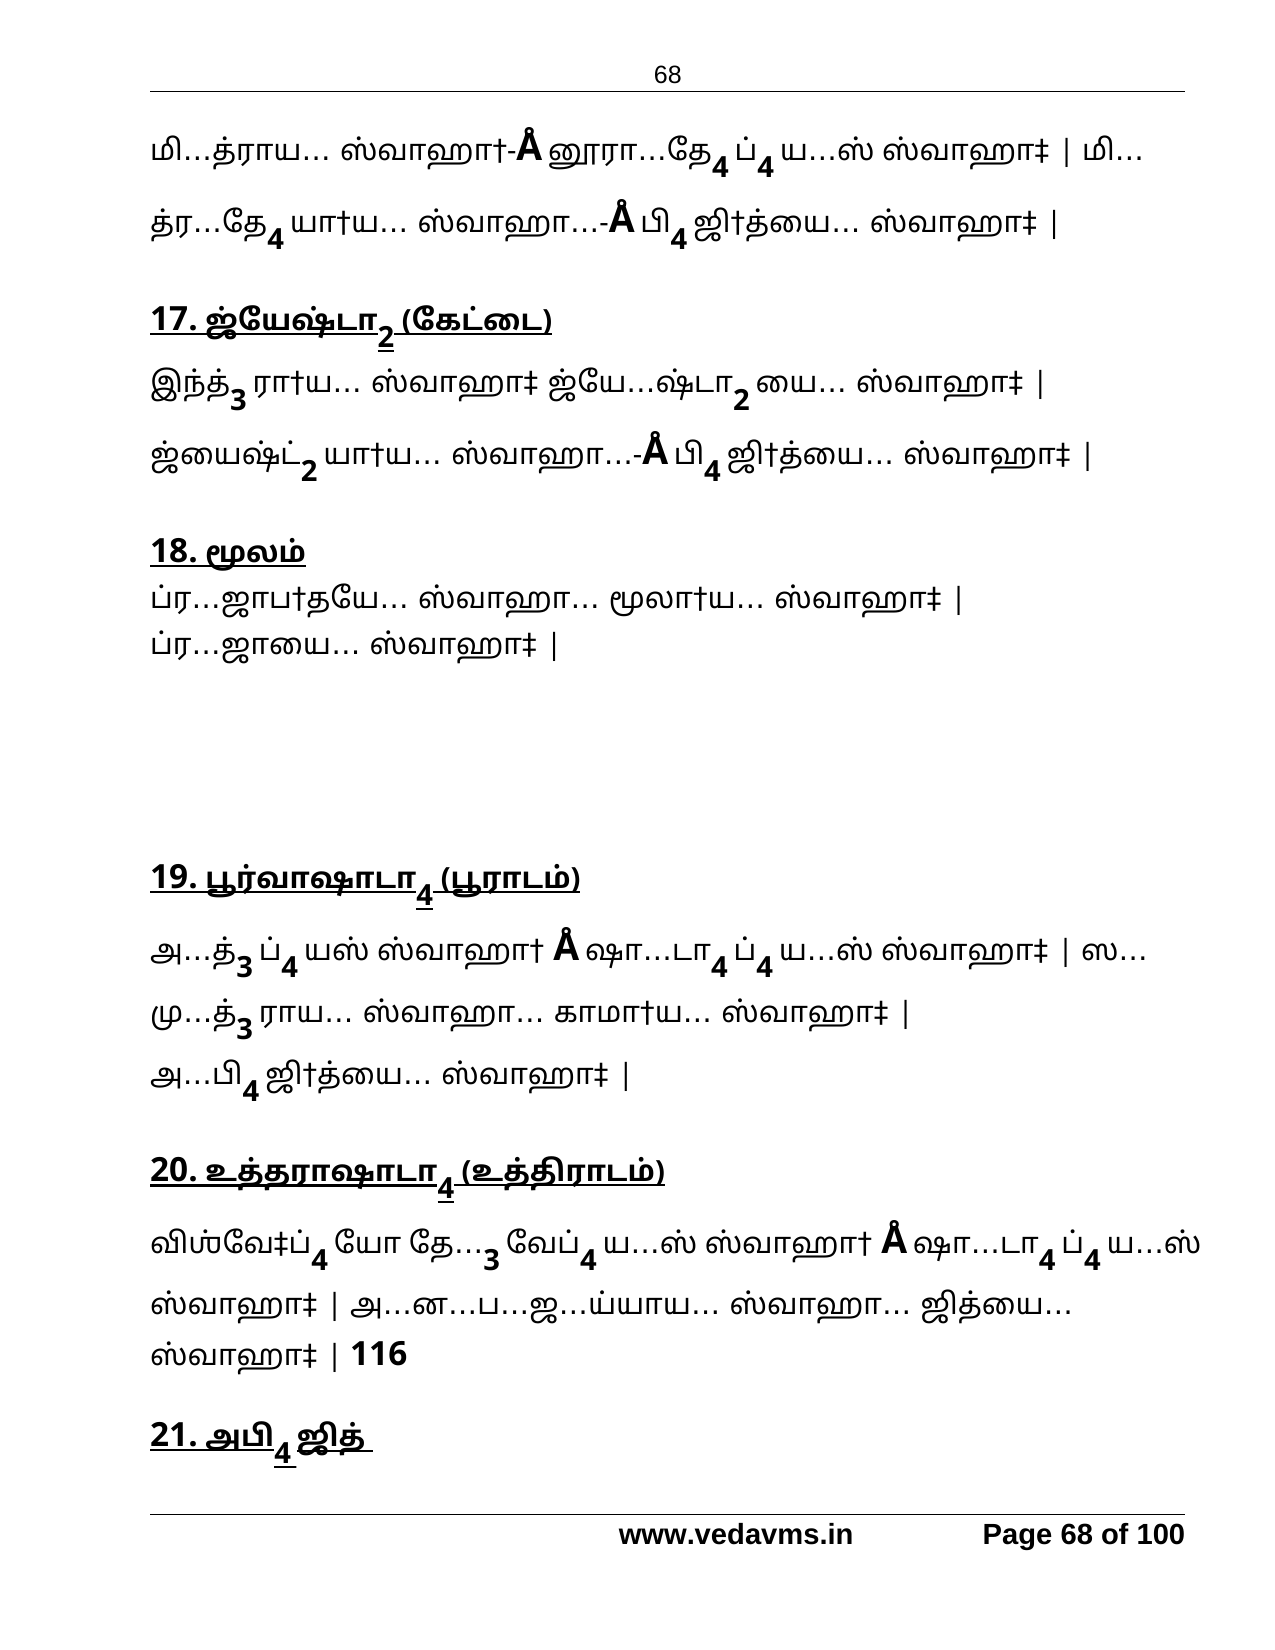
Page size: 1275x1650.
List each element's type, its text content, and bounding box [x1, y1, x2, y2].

text அ…த்3ப்4யஸ் ஸ்வாஹா† Åஷா…டா4ப்4ய…ஸ் ஸ்வாஹா‡ | ஸ…மு…த்3ராய… ஸ்வாஹா… காமா†ய… ஸ்வாஹா‡ | அ…பி4ஜி†த்யை… ஸ்வாஹா‡ | [150, 920, 1185, 1110]
text 18. மூலம் [150, 527, 1185, 573]
text மி…த்ராய… ஸ்வாஹா†-Åனூரா…தே4ப்4ய…ஸ் ஸ்வாஹா‡ | மி…த்ர…தே4யா†ய… ஸ்வாஹா…-Åபி4ஜி†த்யை… ஸ்வாஹா‡ | [150, 121, 1185, 257]
text விஶ்வே‡ப்4யோ தே…3வேப்4ய…ஸ் ஸ்வாஹா† Åஷா…டா4ப்4ய…ஸ் ஸ்வாஹா‡ | அ…ன…ப…ஜ…ய்யாய… ஸ்வாஹா… ஜித்யை… ஸ்வாஹா‡ | 116 [150, 1213, 1219, 1376]
text 20. உத்தராஷாடா4 (உத்திராடம்) [150, 1146, 1185, 1207]
text ப்ர…ஜாப†தயே… ஸ்வாஹா… மூலா†ய… ஸ்வாஹா‡ | ப்ர…ஜாயை… ஸ்வாஹா‡ | [150, 578, 1185, 665]
text 19. பூர்வாஷாடா4 (பூராடம்) [150, 853, 1185, 914]
text 17. ஜ்யேஷ்டா2 (கேட்டை) [150, 294, 1185, 356]
text 21. அபி4ஜித் [150, 1411, 1185, 1472]
text இந்த்3ரா†ய… ஸ்வாஹா‡ ஜ்யே…ஷ்டா2யை… ஸ்வாஹா‡ | ஜ்யைஷ்ட்2யா†ய… ஸ்வாஹா…-Åபி4ஜி†த்யை… ஸ்வாஹா‡ | [150, 362, 1185, 490]
